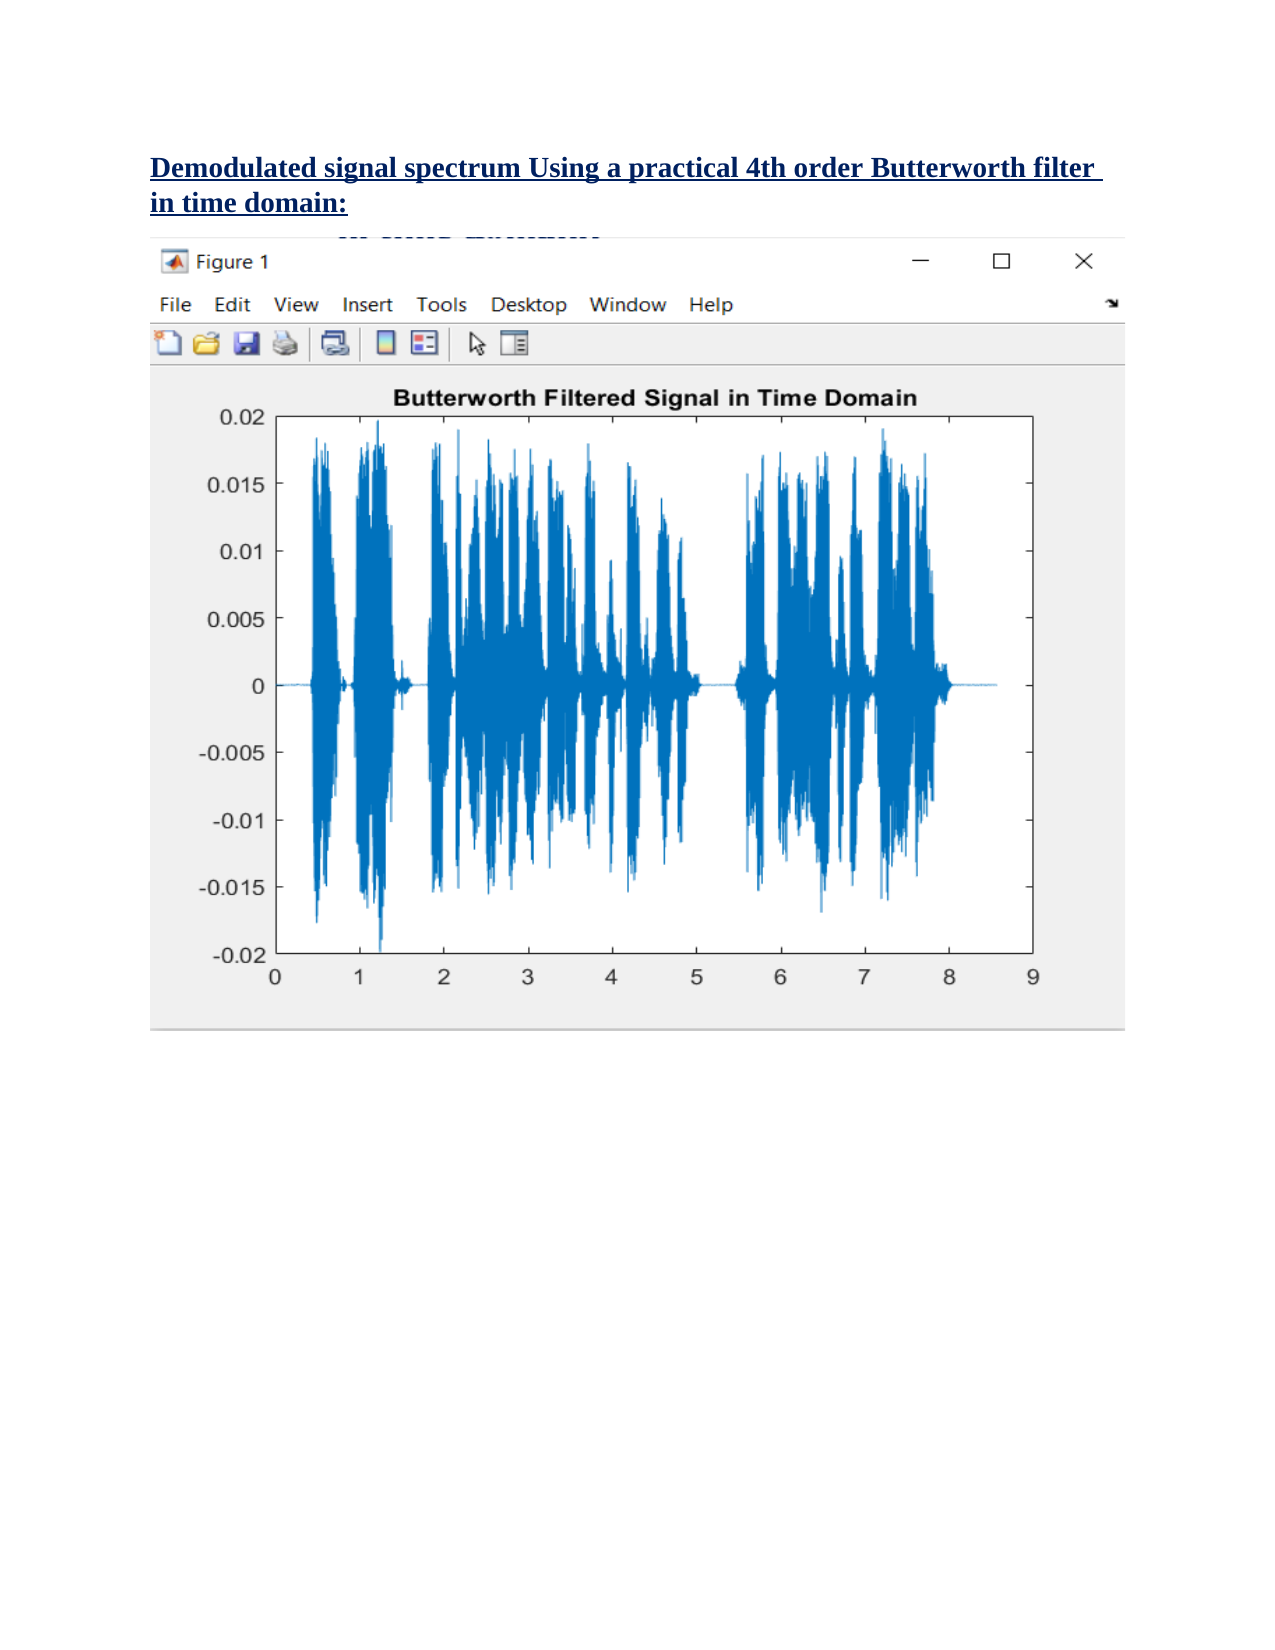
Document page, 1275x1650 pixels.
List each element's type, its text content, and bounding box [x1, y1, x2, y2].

text Demodulated signal spectrum Using a practical 4th order Butterworth filter in time domain: [150, 150, 1125, 219]
picture [150, 237, 1125, 1031]
